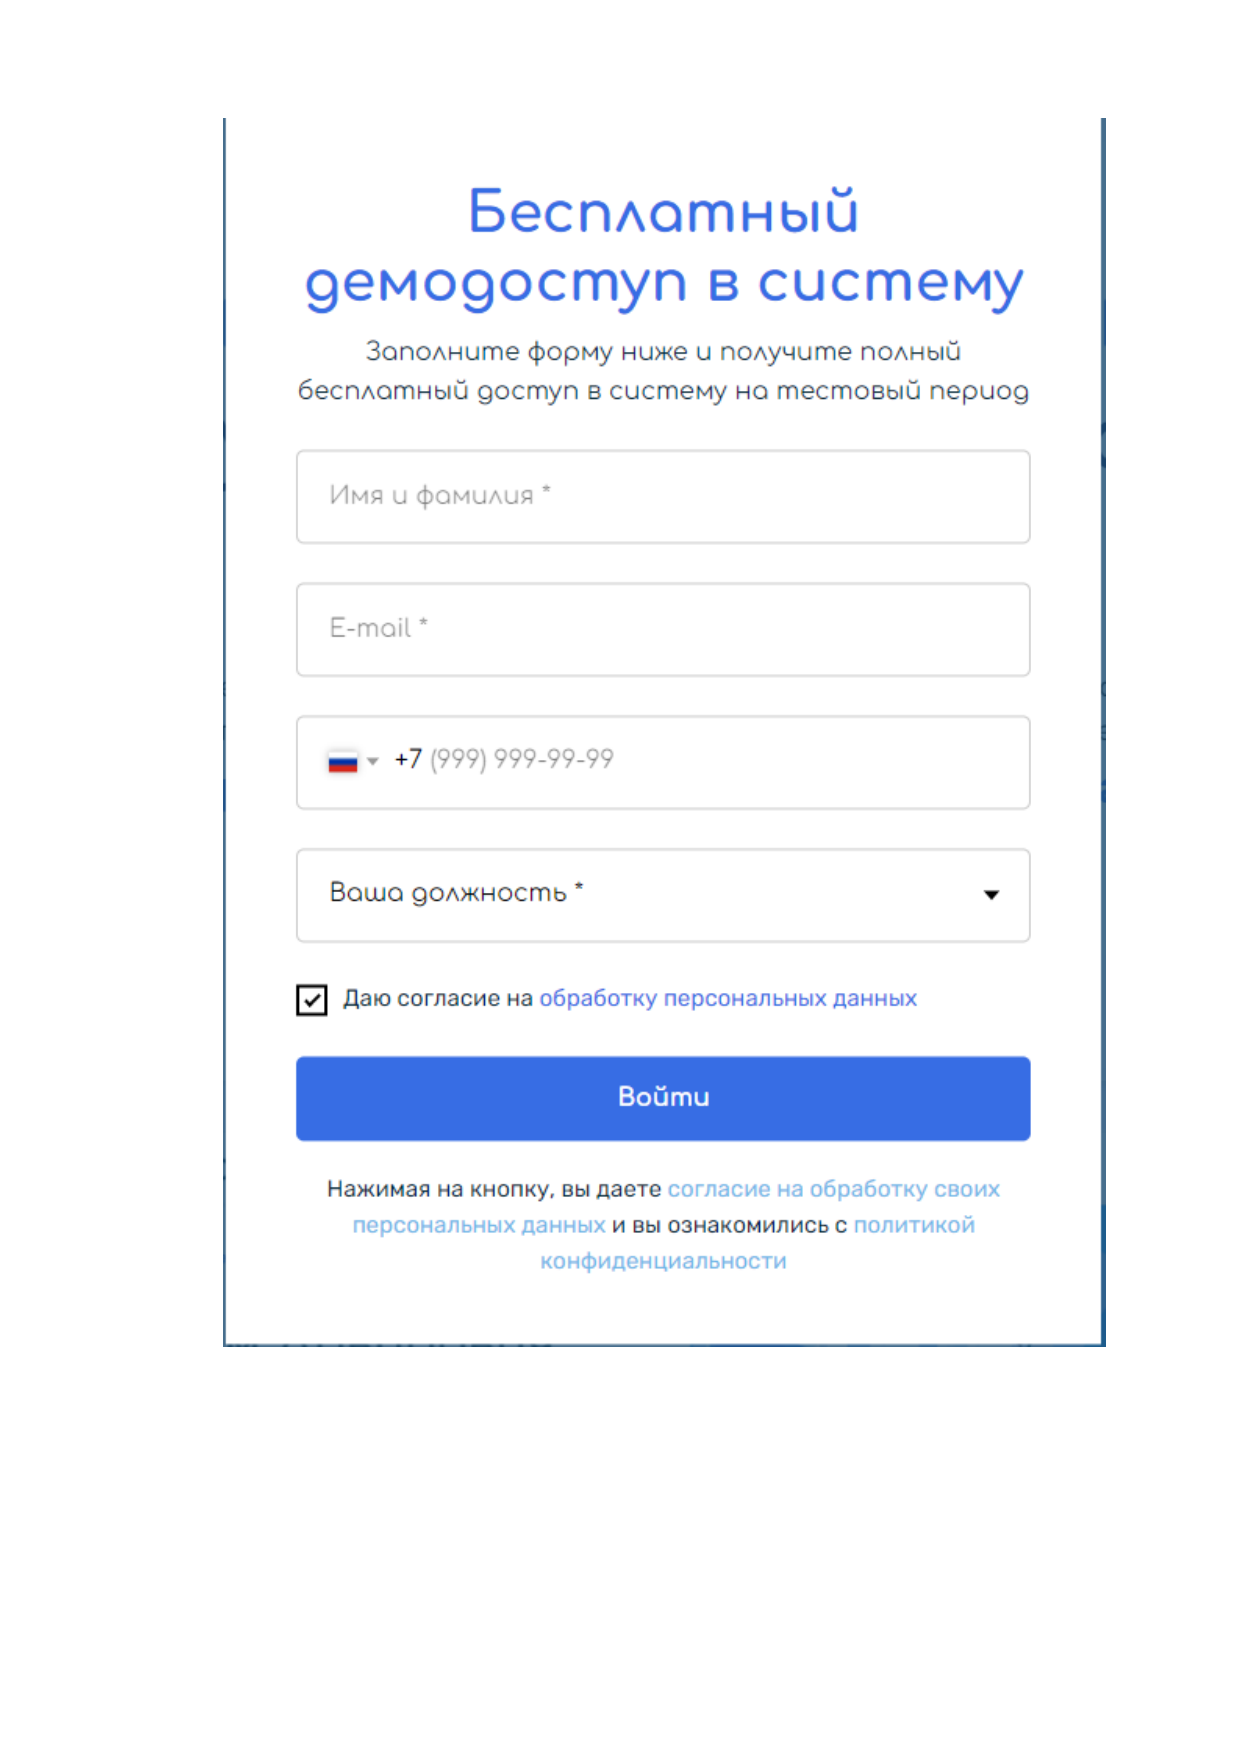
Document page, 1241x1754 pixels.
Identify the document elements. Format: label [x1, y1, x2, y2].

picture [223, 118, 1106, 1347]
